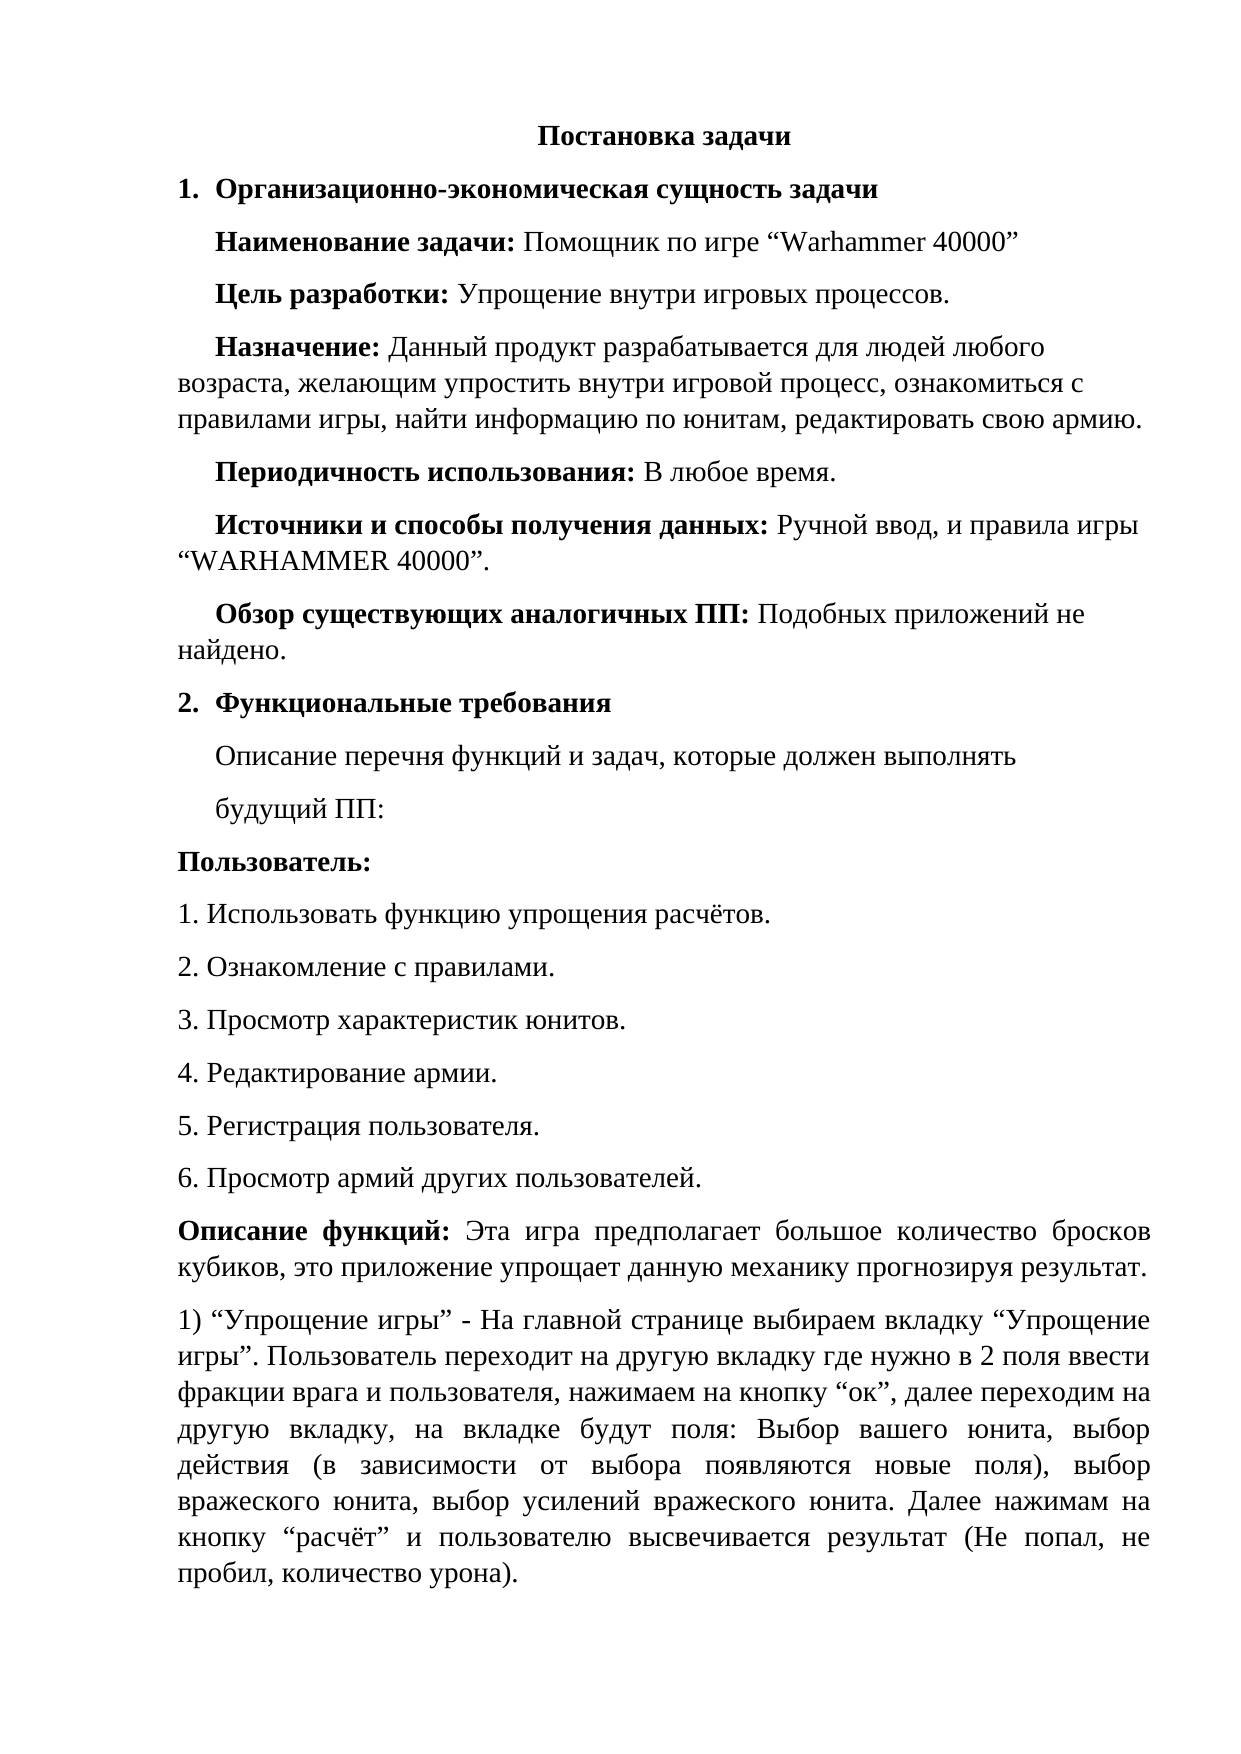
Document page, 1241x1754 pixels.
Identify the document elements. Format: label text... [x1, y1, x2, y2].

text Наименование задачи: Помощник по игре “Warhammer 40000” [177, 224, 1152, 257]
text Цель разработки: Упрощение внутри игровых процессов. [177, 277, 1152, 310]
text Периодичность использования: В любое время. [177, 454, 1152, 488]
text Источники и способы получения данных: Ручной ввод, и правила игры “WARHAMMER 40000”. [177, 507, 1152, 577]
text 1) “Упрощение игры” - На главной странице выбираем вкладку “Упрощение игры”. Пользователь переходит на другую вкладку где нужно в 2 поля ввести фракции врага и пользователя, нажимаем на кнопку “ок”, далее переходим на другую вкладку, на вкладке будут поля: Выбор вашего юнита, выбор действия (в зависимости от выбора появляются новые поля), выбор вражеского юнита, выбор усилений вражеского юнита. Далее нажимам на кнопку “расчёт” и пользователю высвечивается результат (Не попал, не пробил, количество урона). [177, 1302, 1152, 1589]
text 1. Использовать функцию упрощения расчётов. [177, 896, 1152, 930]
text Постановка задачи [177, 118, 1152, 152]
text Пользователь: [177, 844, 1152, 877]
text 6. Просмотр армий других пользователей. [177, 1161, 1152, 1194]
text Назначение: Данный продукт разрабатывается для людей любого возраста, желающим упростить внутри игровой процесс, ознакомиться с правилами игры, найти информацию по юнитам, редактировать свою армию. [177, 329, 1152, 435]
text Описание функций: Эта игра предполагает большое количество бросков кубиков, это приложение упрощает данную механику прогнозируя результат. [177, 1213, 1152, 1283]
text 5. Регистрация пользователя. [177, 1108, 1152, 1141]
list Организационно-экономическая сущность задачи [177, 171, 1152, 204]
text будущий ПП: [215, 791, 1152, 824]
text 4. Редактирование армии. [177, 1055, 1152, 1088]
text Описание перечня функций и задач, которые должен выполнять [215, 738, 1152, 772]
text 3. Просмотр характеристик юнитов. [177, 1002, 1152, 1036]
text 2. Ознакомление с правилами. [177, 949, 1152, 983]
text Обзор существующих аналогичных ПП: Подобных приложений не найдено. [177, 596, 1152, 666]
list Функциональные требования [177, 685, 1152, 719]
